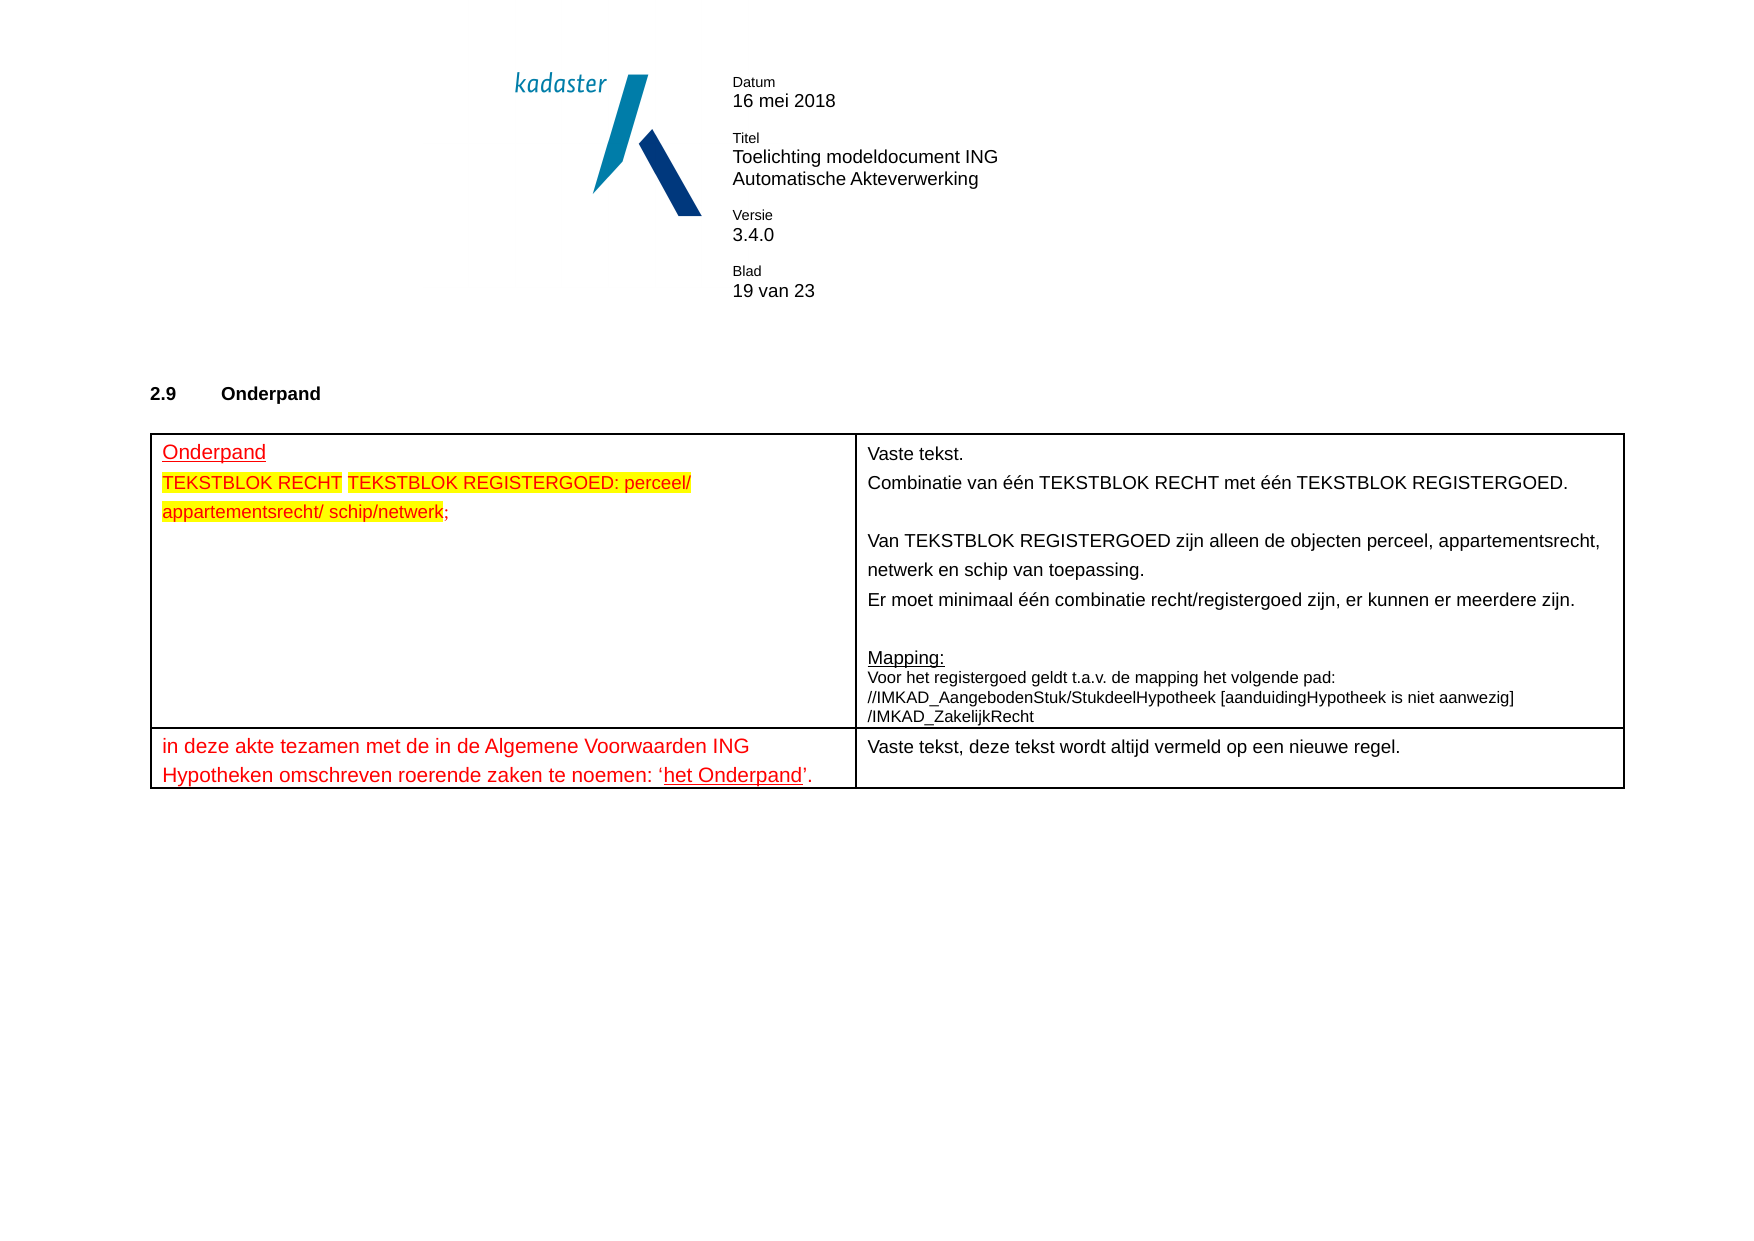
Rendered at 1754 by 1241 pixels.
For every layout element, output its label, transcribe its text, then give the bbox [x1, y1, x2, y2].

subtitle Onderpand [150, 375, 1604, 404]
table_cell Vaste tekst, deze tekst wordt altijd vermeld op een nieuwe regel. [857, 729, 1623, 787]
table_header Vaste tekst. Combinatie van één TEKSTBLOK RECHT met één TEKSTBLOK REGISTERGOED. Van TEKSTBLOK REGISTERGOED zijn alleen de objecten perceel, appartementsrecht, netwerk en schip van toepassing. Er moet minimaal één combinatie recht/registergoed zijn, er kunnen er meerdere zijn. Mapping: Voor het registergoed geldt t.a.v. de mapping het volgende pad: //IMKAD_AangebodenStuk/StukdeelHypotheek [aanduidingHypotheek is niet aanwezig] /IMKAD_ZakelijkRecht [857, 435, 1623, 727]
table_cell in deze akte tezamen met de in de Algemene Voorwaarden ING Hypotheken omschreven roerende zaken te noemen: ‘het Onderpand’. [152, 729, 855, 787]
picture [422, 0, 795, 288]
table_header Onderpand TEKSTBLOK RECHT TEKSTBLOK REGISTERGOED: perceel/ appartementsrecht/ schip/netwerk; [152, 435, 855, 727]
